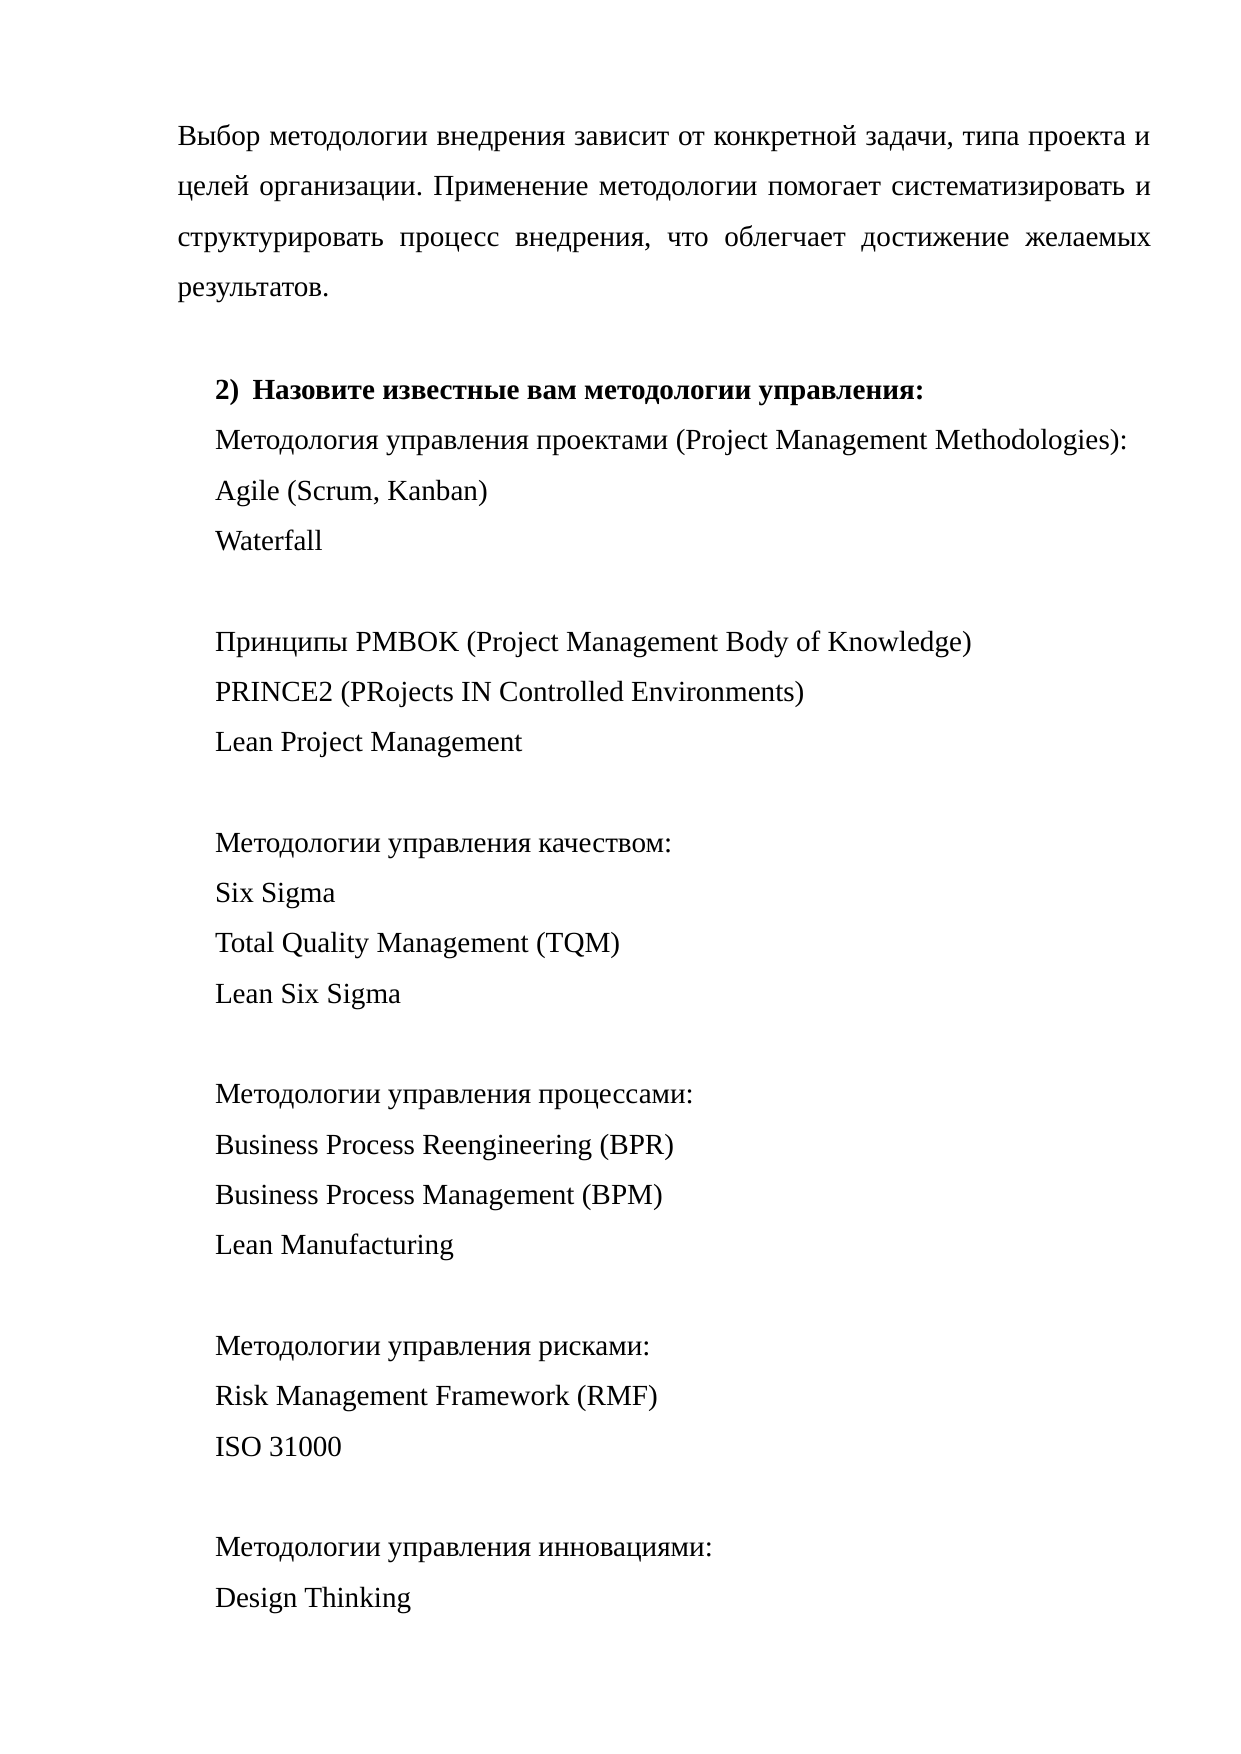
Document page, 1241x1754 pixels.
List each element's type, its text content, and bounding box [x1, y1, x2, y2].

text Agile (Scrum, Kanban) [215, 473, 1152, 506]
text Методологии управления рисками: [215, 1328, 1152, 1362]
text PRINCE2 (PRojects IN Controlled Environments) [215, 674, 1152, 708]
text Business Process Management (BPM) [215, 1177, 1152, 1211]
text Методологии управления процессами: [215, 1077, 1152, 1110]
text Six Sigma [215, 875, 1152, 909]
text Lean Manufacturing [215, 1227, 1152, 1261]
text Business Process Reengineering (BPR) [215, 1127, 1152, 1160]
text Методология управления проектами (Project Management Methodologies): [215, 422, 1152, 456]
text Design Thinking [215, 1580, 1152, 1613]
text Выбор методологии внедрения зависит от конкретной задачи, типа проекта и целей организации. Применение методологии помогает систематизировать и структурировать процесс внедрения, что облегчает достижение желаемых результатов. [177, 118, 1152, 303]
text Методологии управления инновациями: [215, 1529, 1152, 1563]
list Назовите известные вам методологии управления: [215, 372, 1152, 406]
text Total Quality Management (TQM) [215, 926, 1152, 959]
text Методологии управления качеством: [215, 825, 1152, 858]
text Lean Six Sigma [215, 976, 1152, 1009]
text Risk Management Framework (RMF) [215, 1378, 1152, 1412]
text Lean Project Management [215, 724, 1152, 758]
text Waterfall [215, 523, 1152, 557]
text ISO 31000 [215, 1429, 1152, 1462]
text Принципы PMBOK (Project Management Body of Knowledge) [215, 624, 1152, 657]
